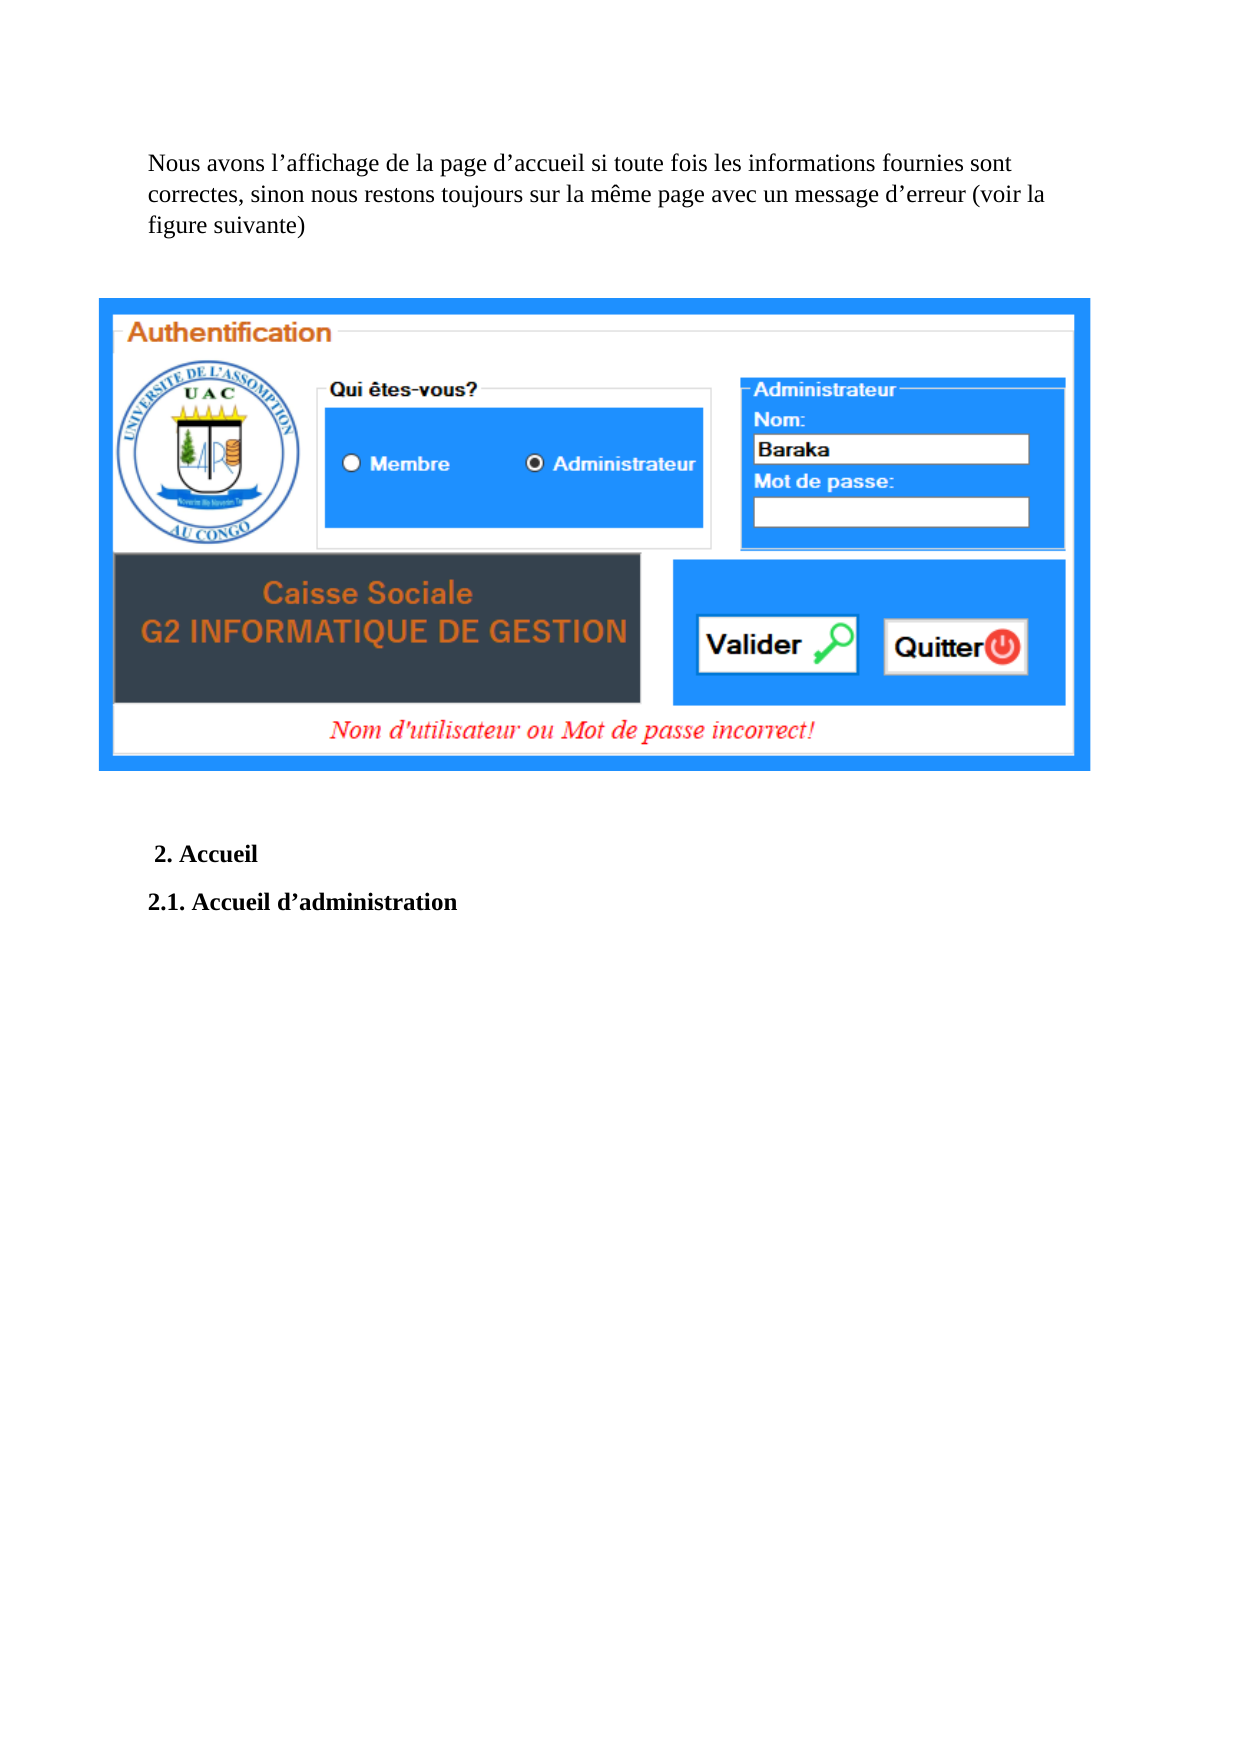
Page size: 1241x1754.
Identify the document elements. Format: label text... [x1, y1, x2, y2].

text 2. Accueil [148, 839, 1093, 868]
text Nous avons l’affichage de la page d’accueil si toute fois les informations fournies sont correctes, sinon nous restons toujours sur la même page avec un message d’erreur (voir la figure suivante) [148, 148, 1093, 238]
text 2.1. Accueil d’administration [148, 887, 1093, 916]
picture [98, 298, 1091, 771]
